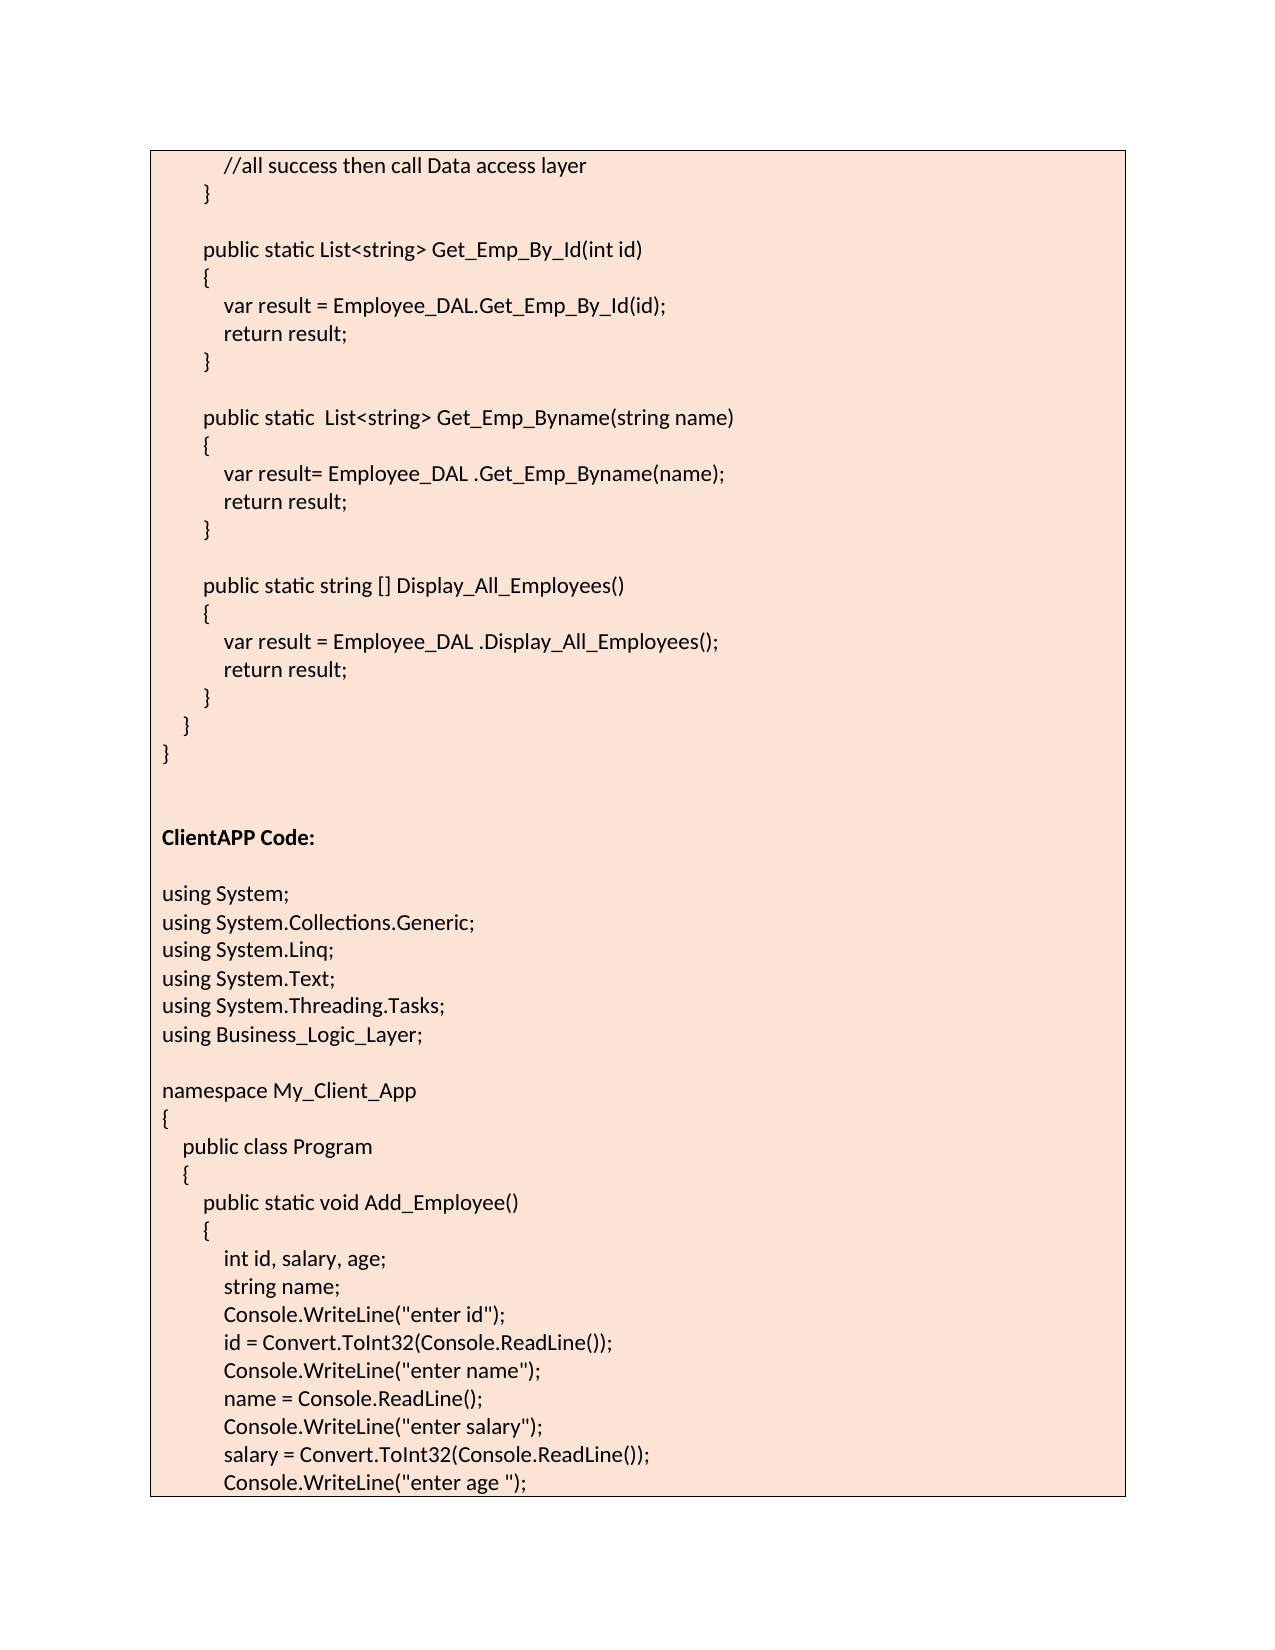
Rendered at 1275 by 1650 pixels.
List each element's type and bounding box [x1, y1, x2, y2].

table_cell [151, 151, 1125, 1496]
